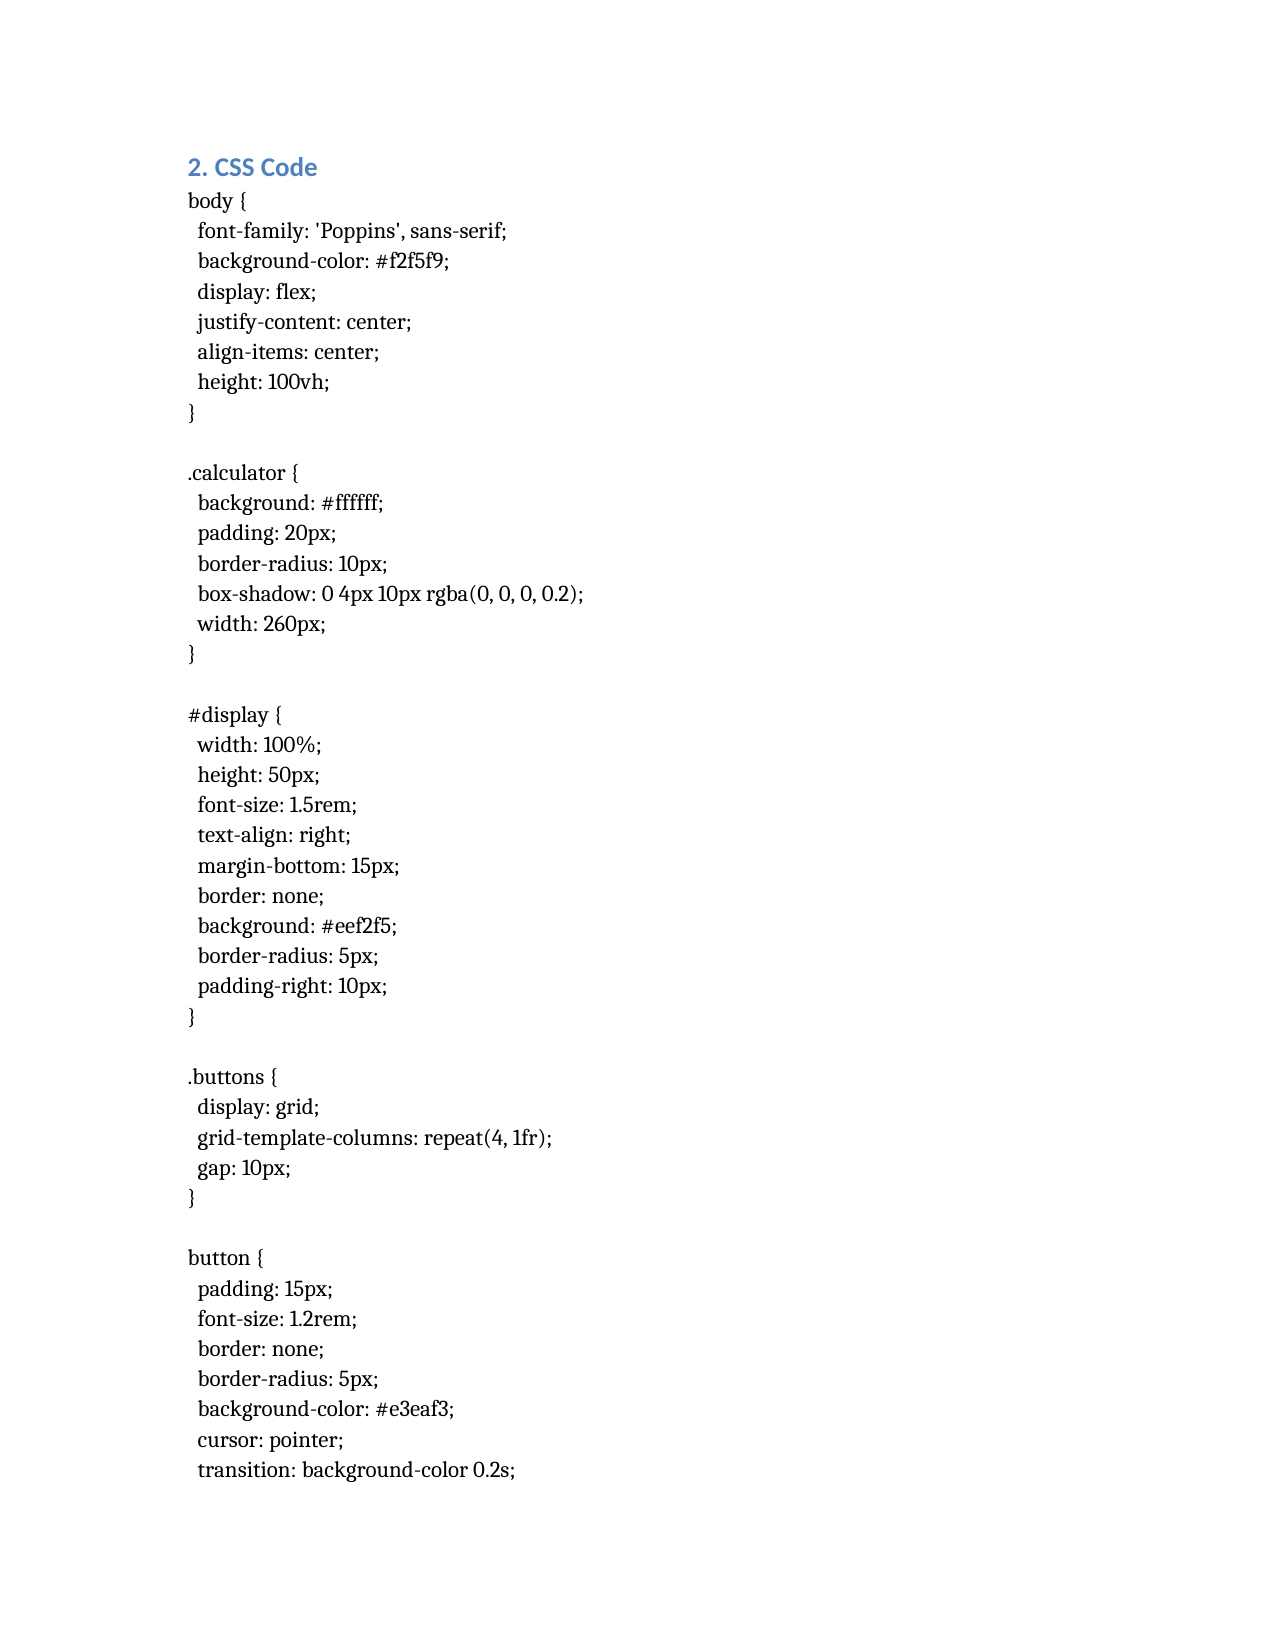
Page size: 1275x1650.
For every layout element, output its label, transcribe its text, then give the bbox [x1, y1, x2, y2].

subtitle 2. CSS Code [187, 150, 1087, 183]
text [187, 188, 1087, 1483]
